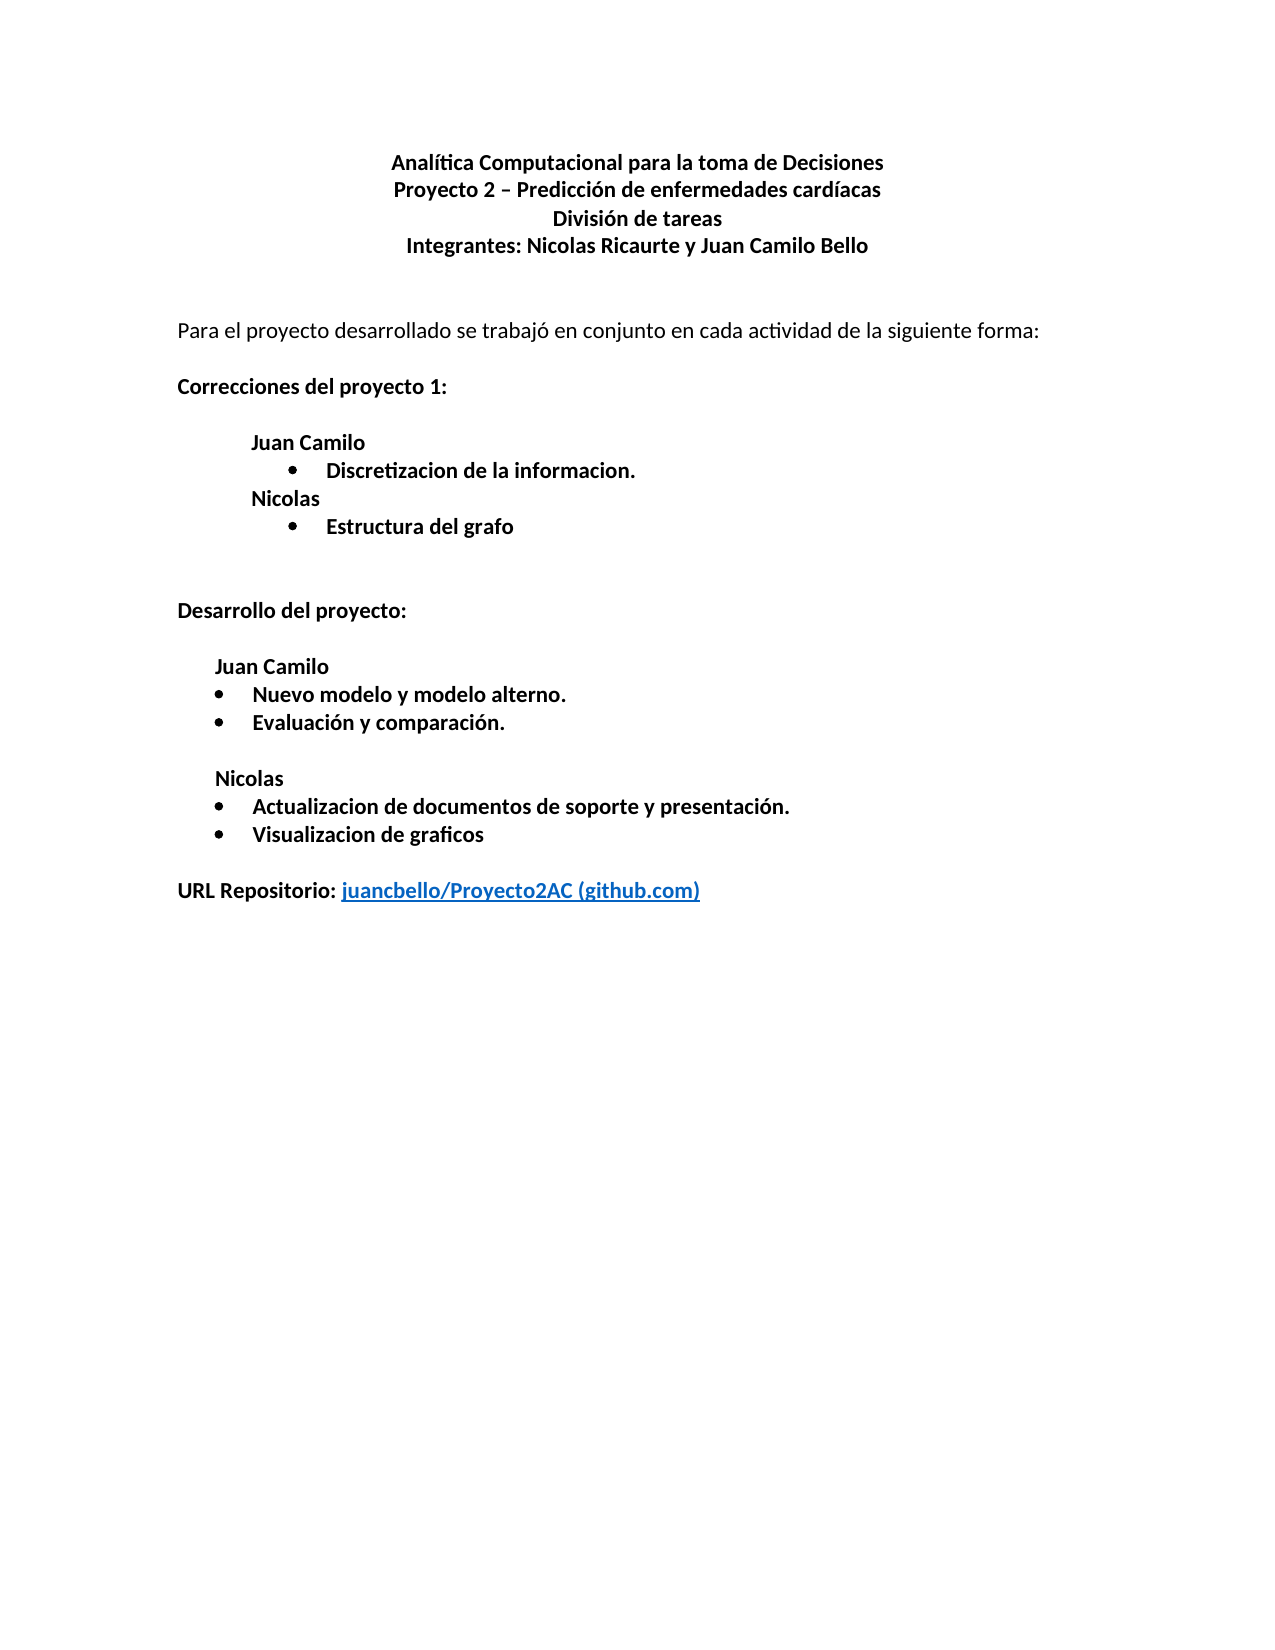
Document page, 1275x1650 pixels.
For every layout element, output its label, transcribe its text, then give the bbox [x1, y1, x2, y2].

text Nicolas [251, 484, 1098, 512]
text Juan Camilo [177, 652, 1098, 680]
list Visualizacion de graficos [215, 820, 1098, 848]
list Evaluación y comparación. [215, 708, 1098, 736]
text Analítica Computacional para la toma de Decisiones [177, 148, 1098, 176]
text Juan Camilo [251, 428, 1098, 456]
text Proyecto 2 – Predicción de enfermedades cardíacas [177, 176, 1098, 204]
list Actualizacion de documentos de soporte y presentación. [215, 792, 1098, 820]
text Desarrollo del proyecto: [177, 596, 1098, 624]
list Estructura del grafo [288, 512, 1098, 540]
list Nuevo modelo y modelo alterno. [215, 680, 1098, 708]
text Correcciones del proyecto 1: [177, 372, 1098, 400]
text URL Repositorio: juancbello/Proyecto2AC (github.com) [177, 876, 1098, 904]
text División de tareas [177, 204, 1098, 232]
text Para el proyecto desarrollado se trabajó en conjunto en cada actividad de la siguiente forma: [177, 316, 1098, 344]
text Integrantes: Nicolas Ricaurte y Juan Camilo Bello [177, 232, 1098, 260]
text Nicolas [177, 764, 1098, 792]
list Discretizacion de la informacion. [288, 456, 1098, 484]
